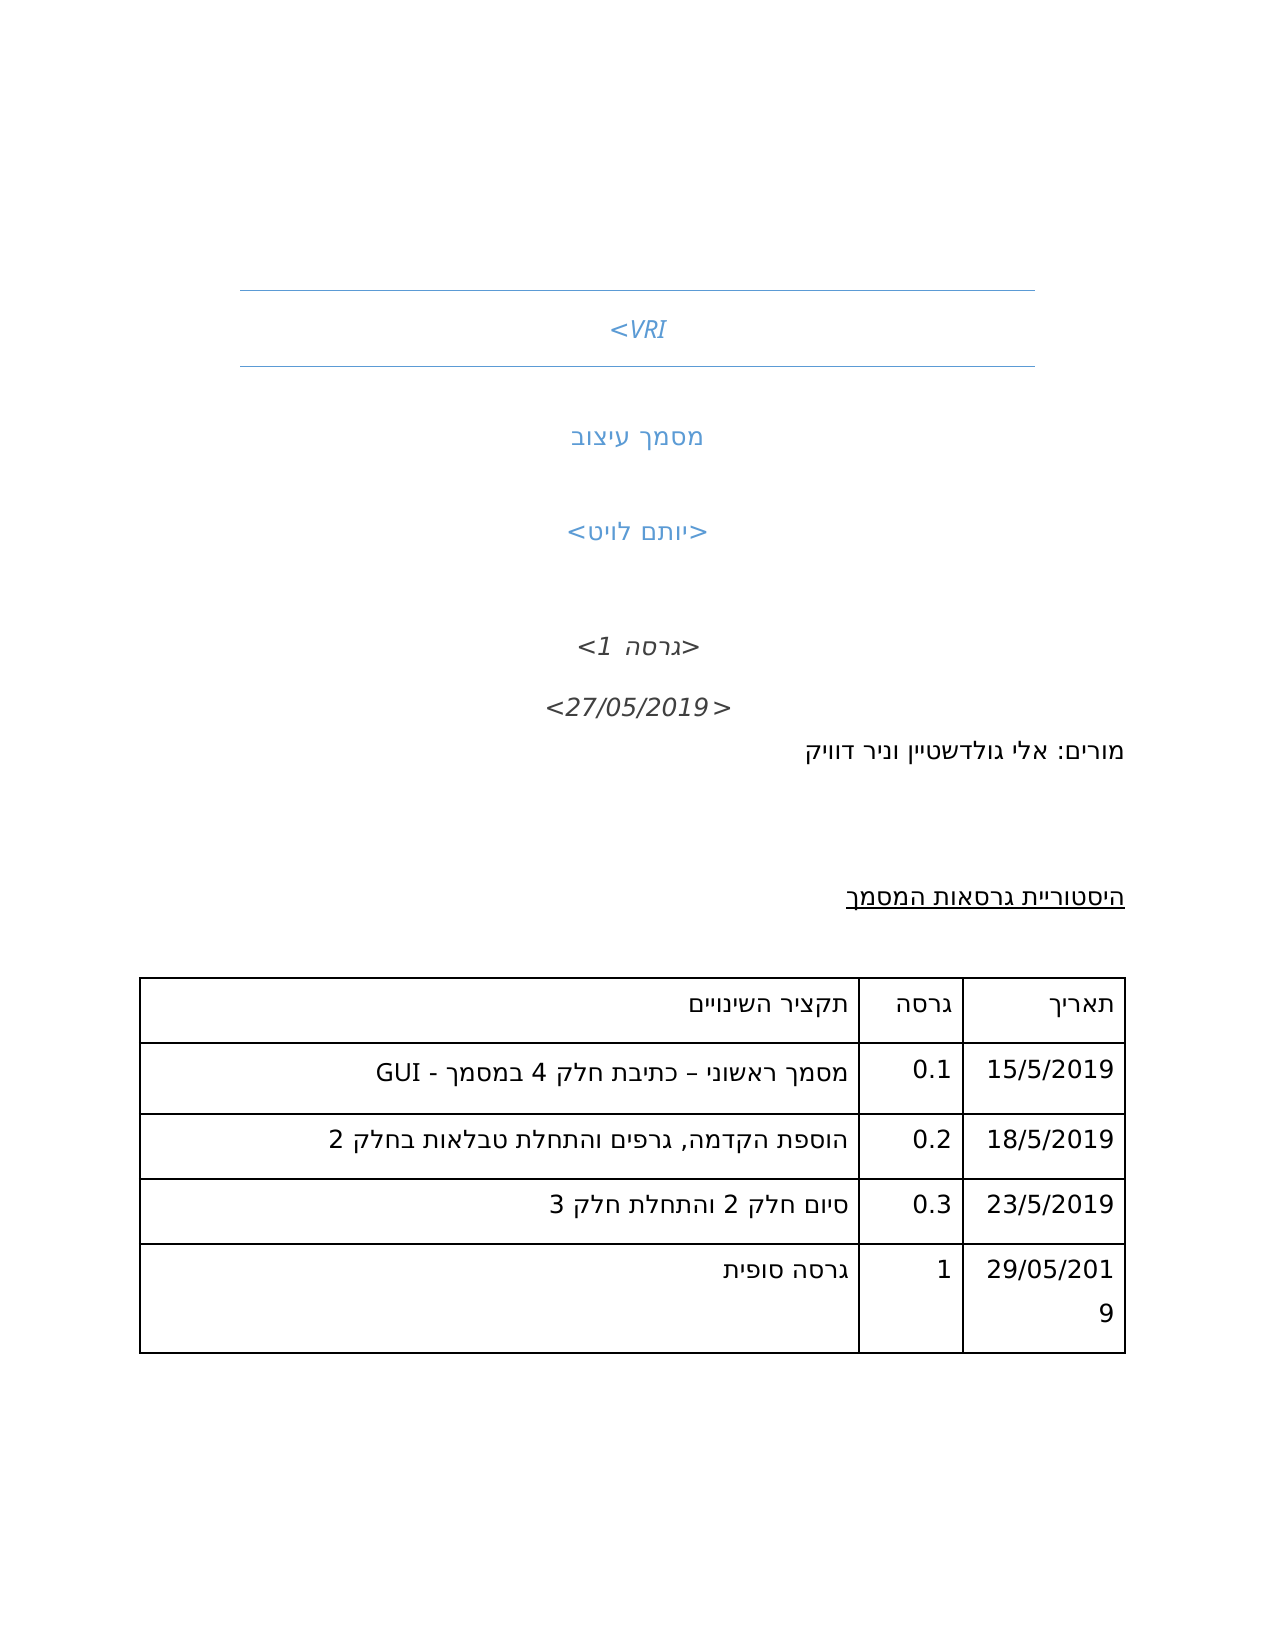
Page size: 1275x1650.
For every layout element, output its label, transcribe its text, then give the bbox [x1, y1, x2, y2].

table_cell 0.3 [860, 1180, 962, 1243]
table_cell הוספת הקדמה, גרפים והתחלת טבלאות בחלק 2 [141, 1115, 858, 1178]
table_cell מסמך ראשוני – כתיבת חלק 4 במסמך - GUI [141, 1044, 858, 1112]
table_cell 23/5/2019 [964, 1180, 1124, 1243]
table_cell 0.1 [860, 1044, 962, 1112]
table_header תאריך [964, 979, 1124, 1042]
table_cell 29/05/2019 [964, 1245, 1124, 1352]
table_cell 18/5/2019 [964, 1115, 1124, 1178]
text מסמך עיצוב [150, 422, 1125, 451]
table_header תקציר השינויים [141, 979, 858, 1042]
text VRI> [240, 291, 1035, 366]
text <גרסה 1> [240, 632, 1035, 661]
text היסטוריית גרסאות המסמך [150, 882, 1125, 911]
table_cell 0.2 [860, 1115, 962, 1178]
table_cell 1 [860, 1245, 962, 1352]
table_cell סיום חלק 2 והתחלת חלק 3 [141, 1180, 858, 1243]
table_cell 15/5/2019 [964, 1044, 1124, 1112]
text מורים: אלי גולדשטיין וניר דוויק [150, 736, 1125, 766]
text <יותם לויט> [150, 517, 1125, 546]
table_cell גרסה סופית [141, 1245, 858, 1352]
text <27/05/2019> [150, 693, 1125, 722]
table_header גרסה [860, 979, 962, 1042]
